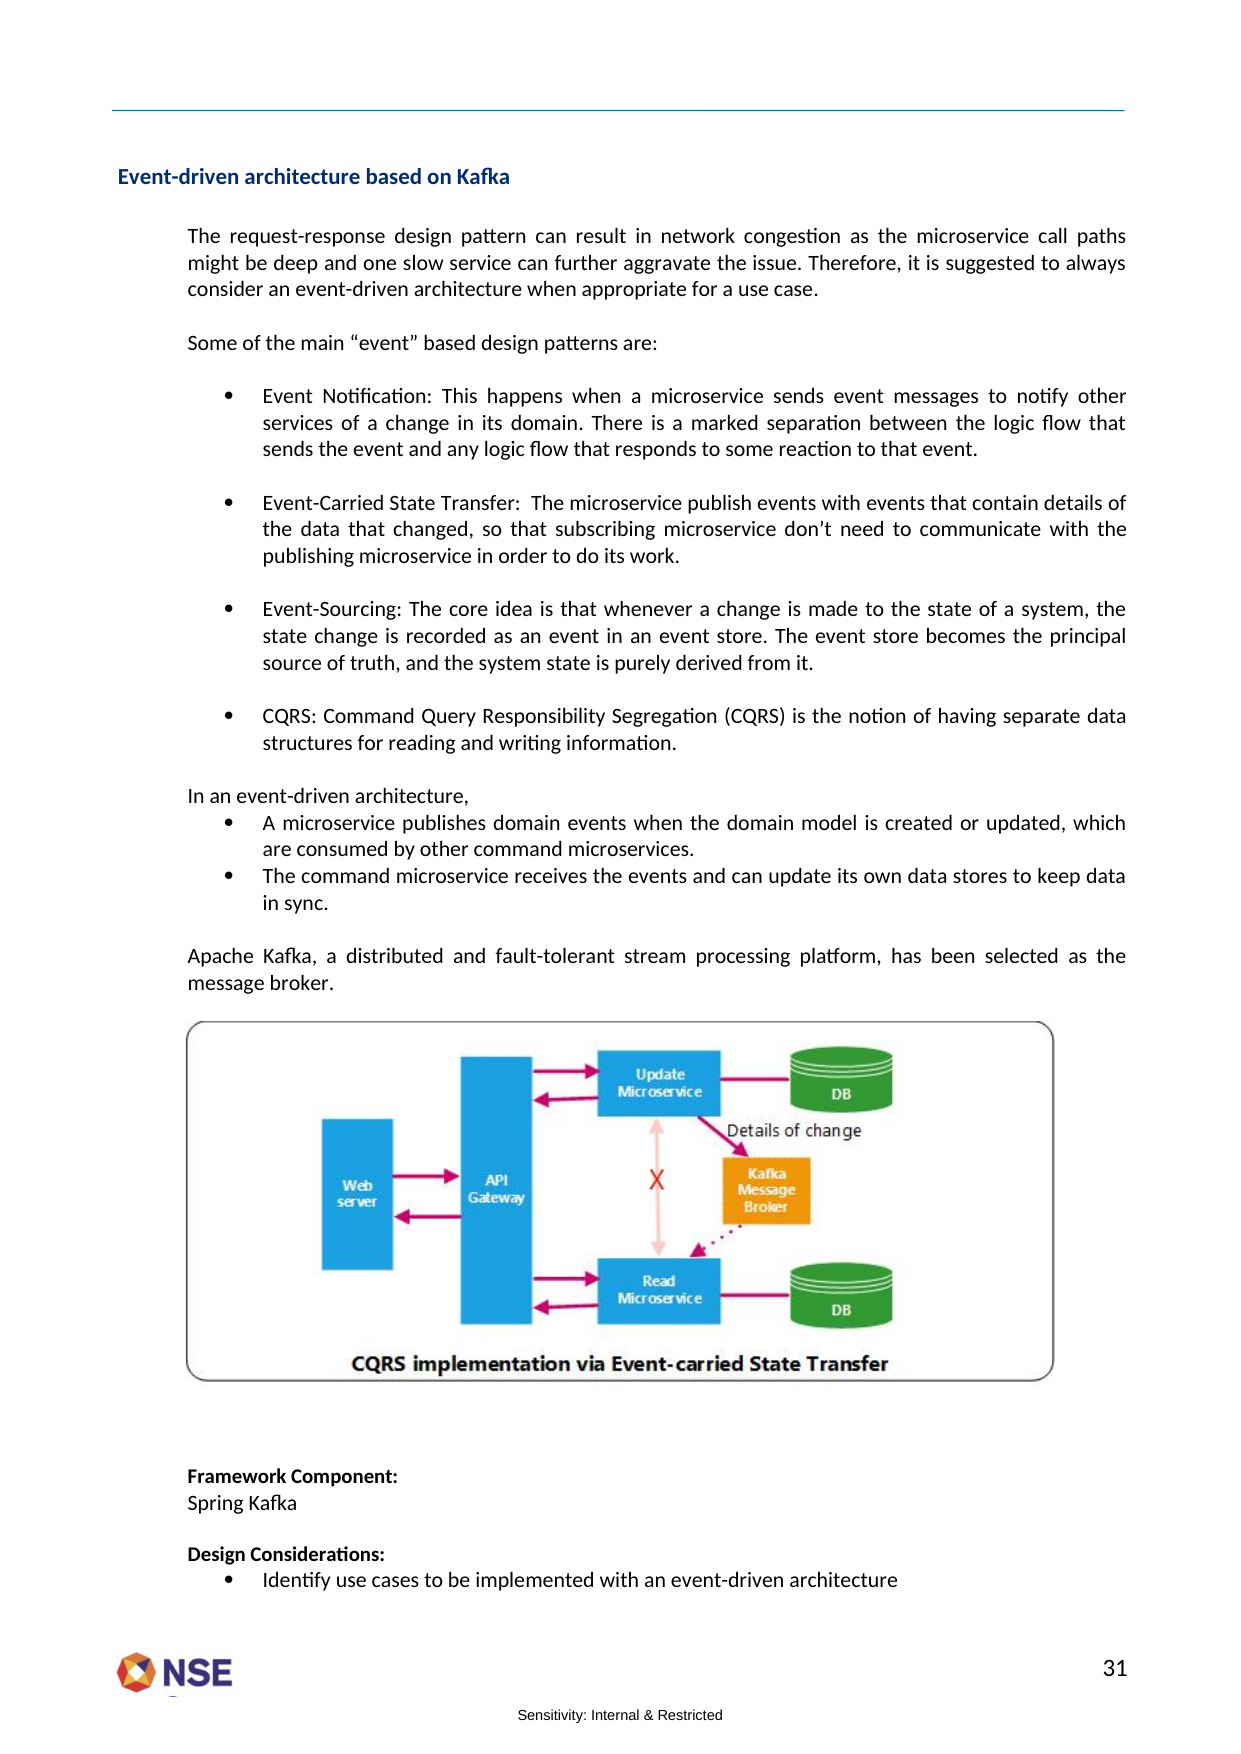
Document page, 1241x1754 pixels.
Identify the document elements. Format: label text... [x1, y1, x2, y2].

list Event-Sourcing: The core idea is that whenever a change is made to the state of a system, the state change is recorded as an event in an event store. The event store becomes the principal source of truth, and the system state is purely derived from it. [225, 596, 1128, 676]
text The request-response design pattern can result in network congestion as the microservice call paths might be deep and one slow service can further aggravate the issue. Therefore, it is suggested to always consider an event-driven architecture when appropriate for a use case. [187, 222, 1128, 302]
picture [185, 1021, 1055, 1387]
text Spring Kafka [187, 1489, 1128, 1515]
list Event Notification: This happens when a microservice sends event messages to notify other services of a change in its domain. There is a marked separation between the logic flow that sends the event and any logic flow that responds to some reaction to that event. [225, 382, 1128, 462]
text In an event-driven architecture, [187, 782, 1128, 809]
list Identify use cases to be implemented with an event-driven architecture [225, 1566, 1128, 1593]
list Event-Carried State Transfer: The microservice publish events with events that contain details of the data that changed, so that subscribing microservice don’t need to communicate with the publishing microservice in order to do its work. [225, 489, 1128, 569]
text Framework Component: [187, 1463, 1128, 1489]
picture [112, 1651, 238, 1697]
text Some of the main “event” based design patterns are: [187, 329, 1128, 356]
list The command microservice receives the events and can update its own data stores to keep data in sync. [225, 862, 1128, 916]
text Apache Kafka, a distributed and fault-tolerant stream processing platform, has been selected as the message broker. [187, 942, 1128, 996]
list A microservice publishes domain events when the domain model is created or updated, which are consumed by other command microservices. [225, 809, 1128, 862]
text Design Considerations: [187, 1541, 1128, 1566]
list CQRS: Command Query Responsibility Segregation (CQRS) is the notion of having separate data structures for reading and writing information. [225, 702, 1128, 756]
subtitle Event-driven architecture based on Kafka [112, 162, 1128, 191]
